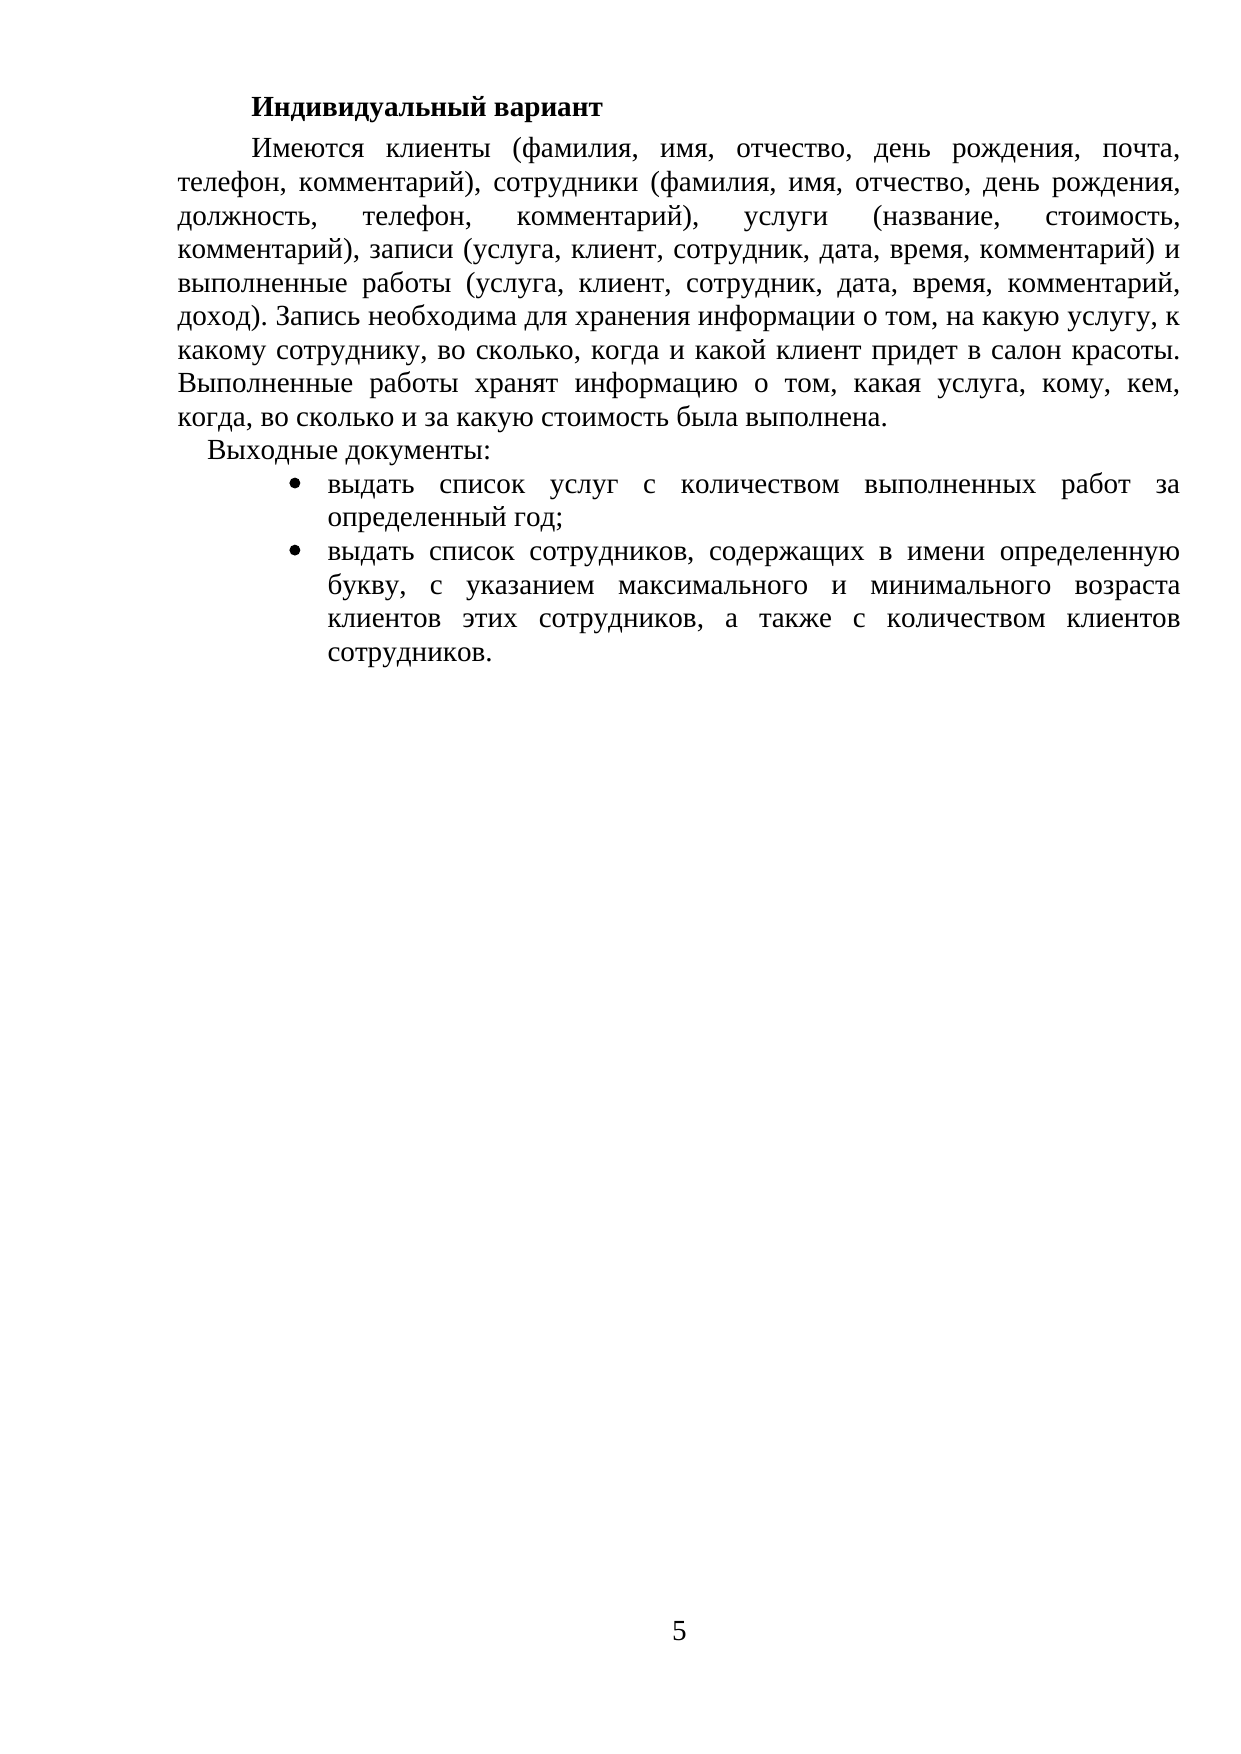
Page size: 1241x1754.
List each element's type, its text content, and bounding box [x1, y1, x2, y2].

list выдать список сотрудников, содержащих в имени определенную букву, с указанием максимального и минимального возраста клиентов этих сотрудников, а также с количеством клиентов сотрудников. [290, 533, 1181, 667]
text Имеются клиенты (фамилия, имя, отчество, день рождения, почта, телефон, комментарий), сотрудники (фамилия, имя, отчество, день рождения, должность, телефон, комментарий), услуги (название, стоимость, комментарий), записи (услуга, клиент, сотрудник, дата, время, комментарий) и выполненные работы (услуга, клиент, сотрудник, дата, время, комментарий, доход). Запись необходима для хранения информации о том, на какую услугу, к какому сотруднику, во сколько, когда и какой клиент придет в салон красоты. Выполненные работы хранят информацию о том, какая услуга, кому, кем, когда, во сколько и за какую стоимость была выполнена. [177, 131, 1181, 432]
subtitle Индивидуальный вариант [177, 89, 1181, 122]
text Выходные документы: [177, 432, 1181, 466]
list выдать список услуг с количеством выполненных работ за определенный год; [290, 466, 1181, 533]
